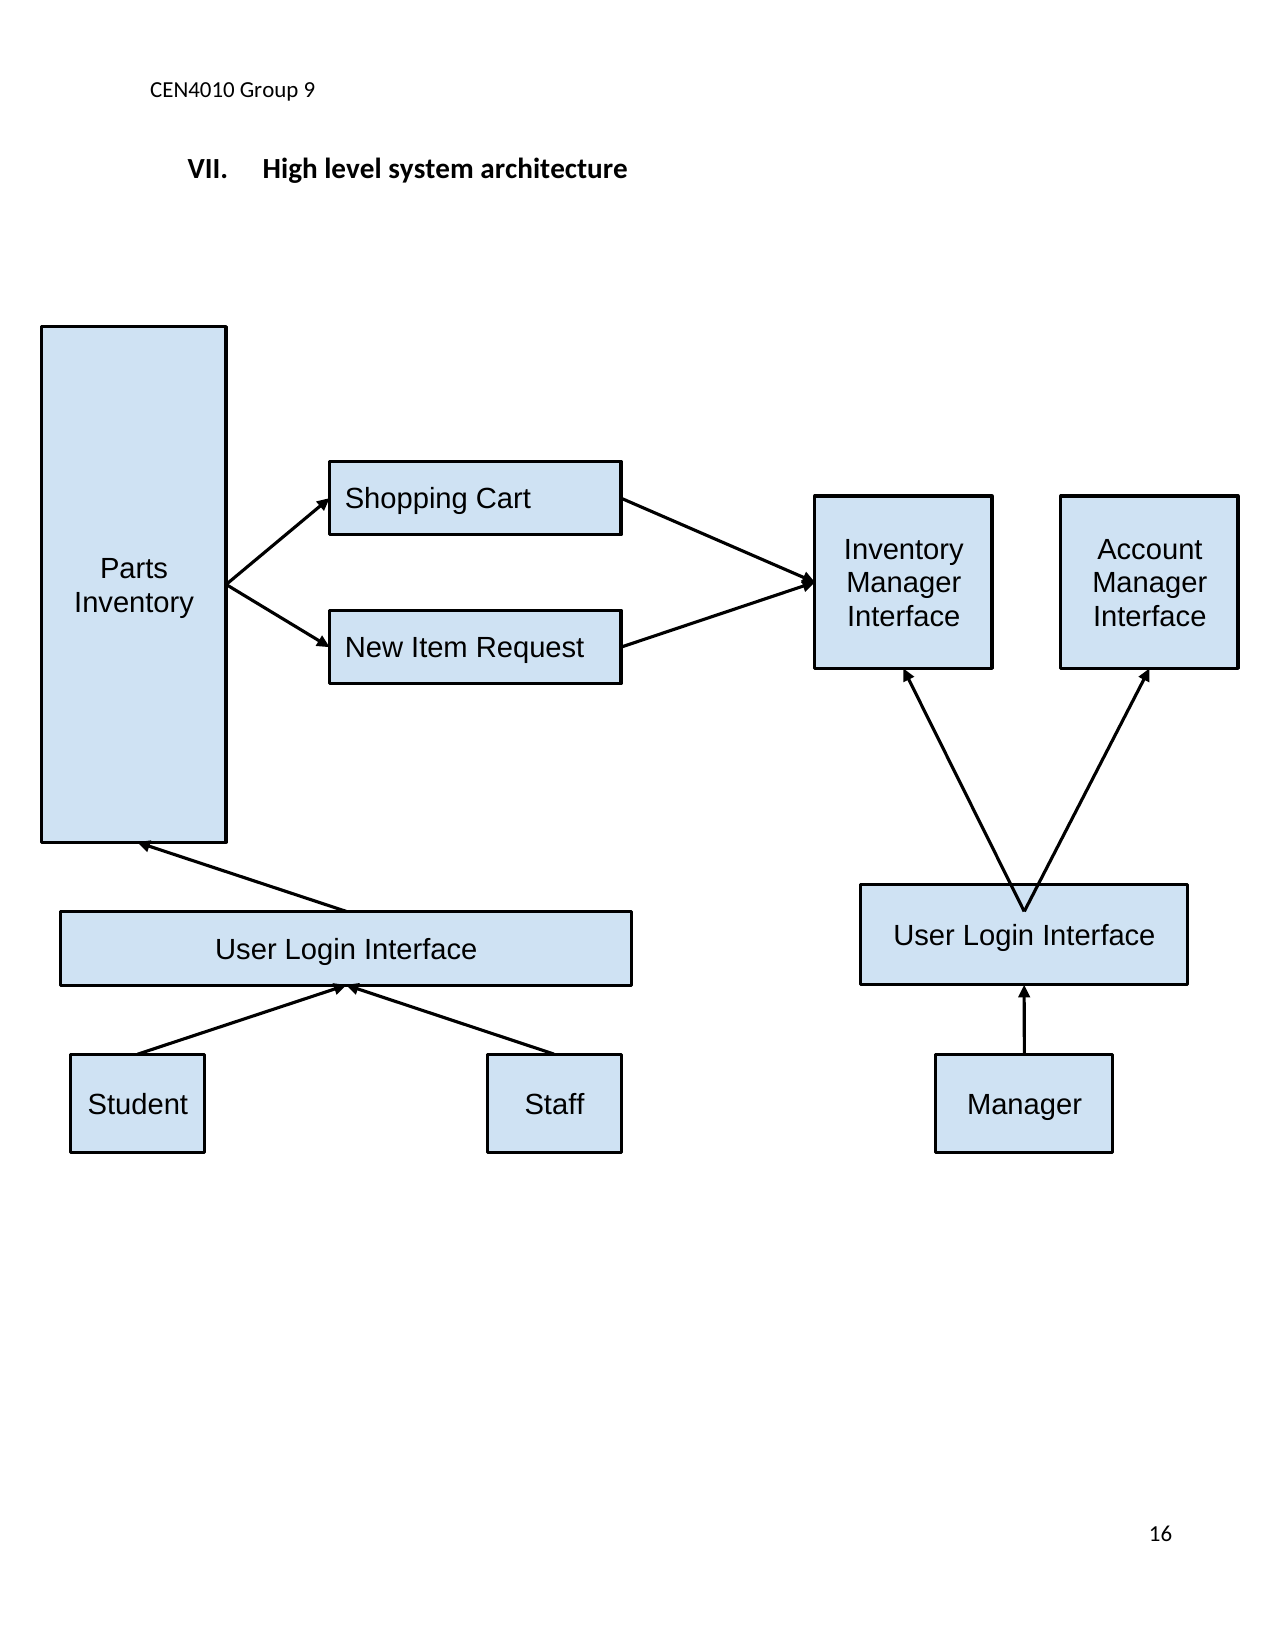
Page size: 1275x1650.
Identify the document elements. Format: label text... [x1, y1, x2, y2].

subtitle High level system architecture [187, 150, 1172, 186]
